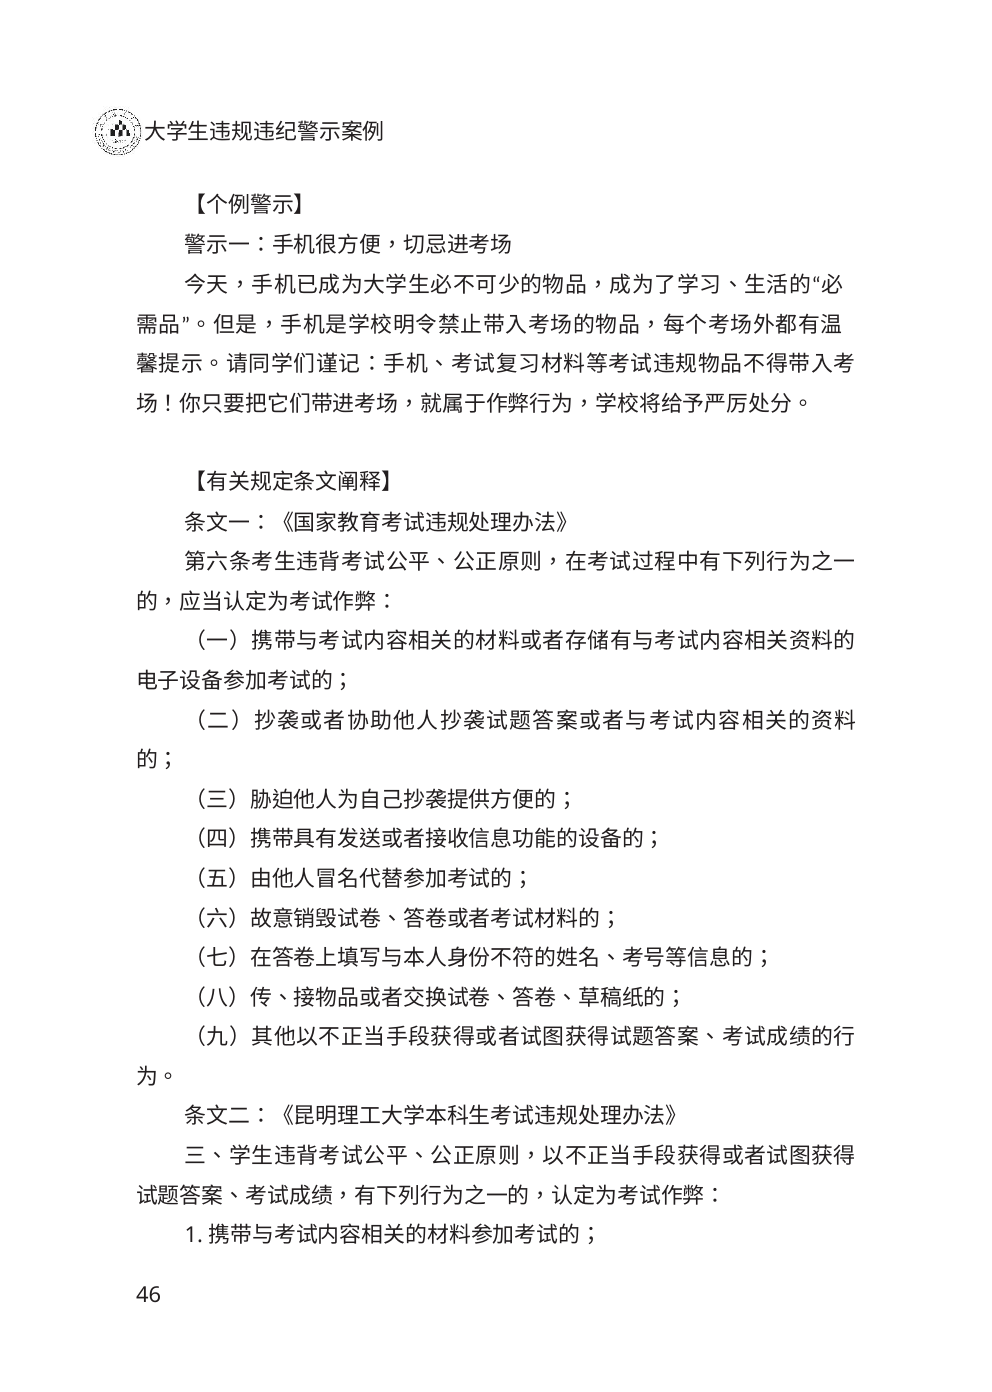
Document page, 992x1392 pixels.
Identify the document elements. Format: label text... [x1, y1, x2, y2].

text 的； [136, 747, 981, 773]
text （八）传、接物品或者交换试卷、答卷、草稿纸的； [184, 984, 981, 1010]
text （一）携带与考试内容相关的材料或者存储有与考试内容相关资料的 [184, 628, 981, 654]
text 为。 [136, 1063, 981, 1089]
text 场！你只要把它们带进考场，就属于作弊行为，学校将给予严厉处分。 [136, 391, 981, 417]
text 需品”。但是，手机是学校明令禁止带入考场的物品，每个考场外都有温 [136, 311, 981, 338]
text 警示一：手机很方便，切忌进考场 [184, 232, 981, 258]
text 今天，手机已成为大学生必不可少的物品，成为了学习、生活的“必 [184, 272, 981, 298]
text （五）由他人冒名代替参加考试的； [184, 866, 981, 892]
text （三）胁迫他人为自己抄袭提供方便的； [184, 786, 981, 812]
text （七）在答卷上填写与本人身份不符的姓名、考号等信息的； [184, 945, 981, 971]
text 馨提示。请同学们谨记：手机、考试复习材料等考试违规物品不得带入考 [136, 351, 981, 377]
text （九）其他以不正当手段获得或者试图获得试题答案、考试成绩的行 [184, 1024, 981, 1050]
text （四）携带具有发送或者接收信息功能的设备的； [184, 826, 981, 852]
text 【有关规定条文阐释】 [184, 469, 981, 494]
text 第六条考生违背考试公平、公正原则，在考试过程中有下列行为之一 [184, 549, 981, 575]
text 条文二：《昆明理工大学本科生考试违规处理办法》 [184, 1103, 981, 1129]
text 试题答案、考试成绩，有下列行为之一的，认定为考试作弊： [136, 1182, 981, 1208]
text 大学生违规违纪警示案例 [144, 120, 981, 145]
text 电子设备参加考试的； [136, 668, 981, 694]
text 46 [136, 1282, 981, 1307]
text （二）抄袭或者协助他人抄袭试题答案或者与考试内容相关的资料 [184, 707, 981, 733]
text 三、学生违背考试公平、公正原则，以不正当手段获得或者试图获得 [184, 1143, 981, 1169]
picture [92, 106, 143, 157]
text 1. 携带与考试内容相关的材料参加考试的； [184, 1222, 981, 1248]
text 条文一：《国家教育考试违规处理办法》 [184, 509, 981, 535]
text 的，应当认定为考试作弊： [136, 588, 981, 614]
text 【个例警示】 [184, 192, 981, 218]
text （六）故意销毁试卷、答卷或者考试材料的； [184, 905, 981, 931]
